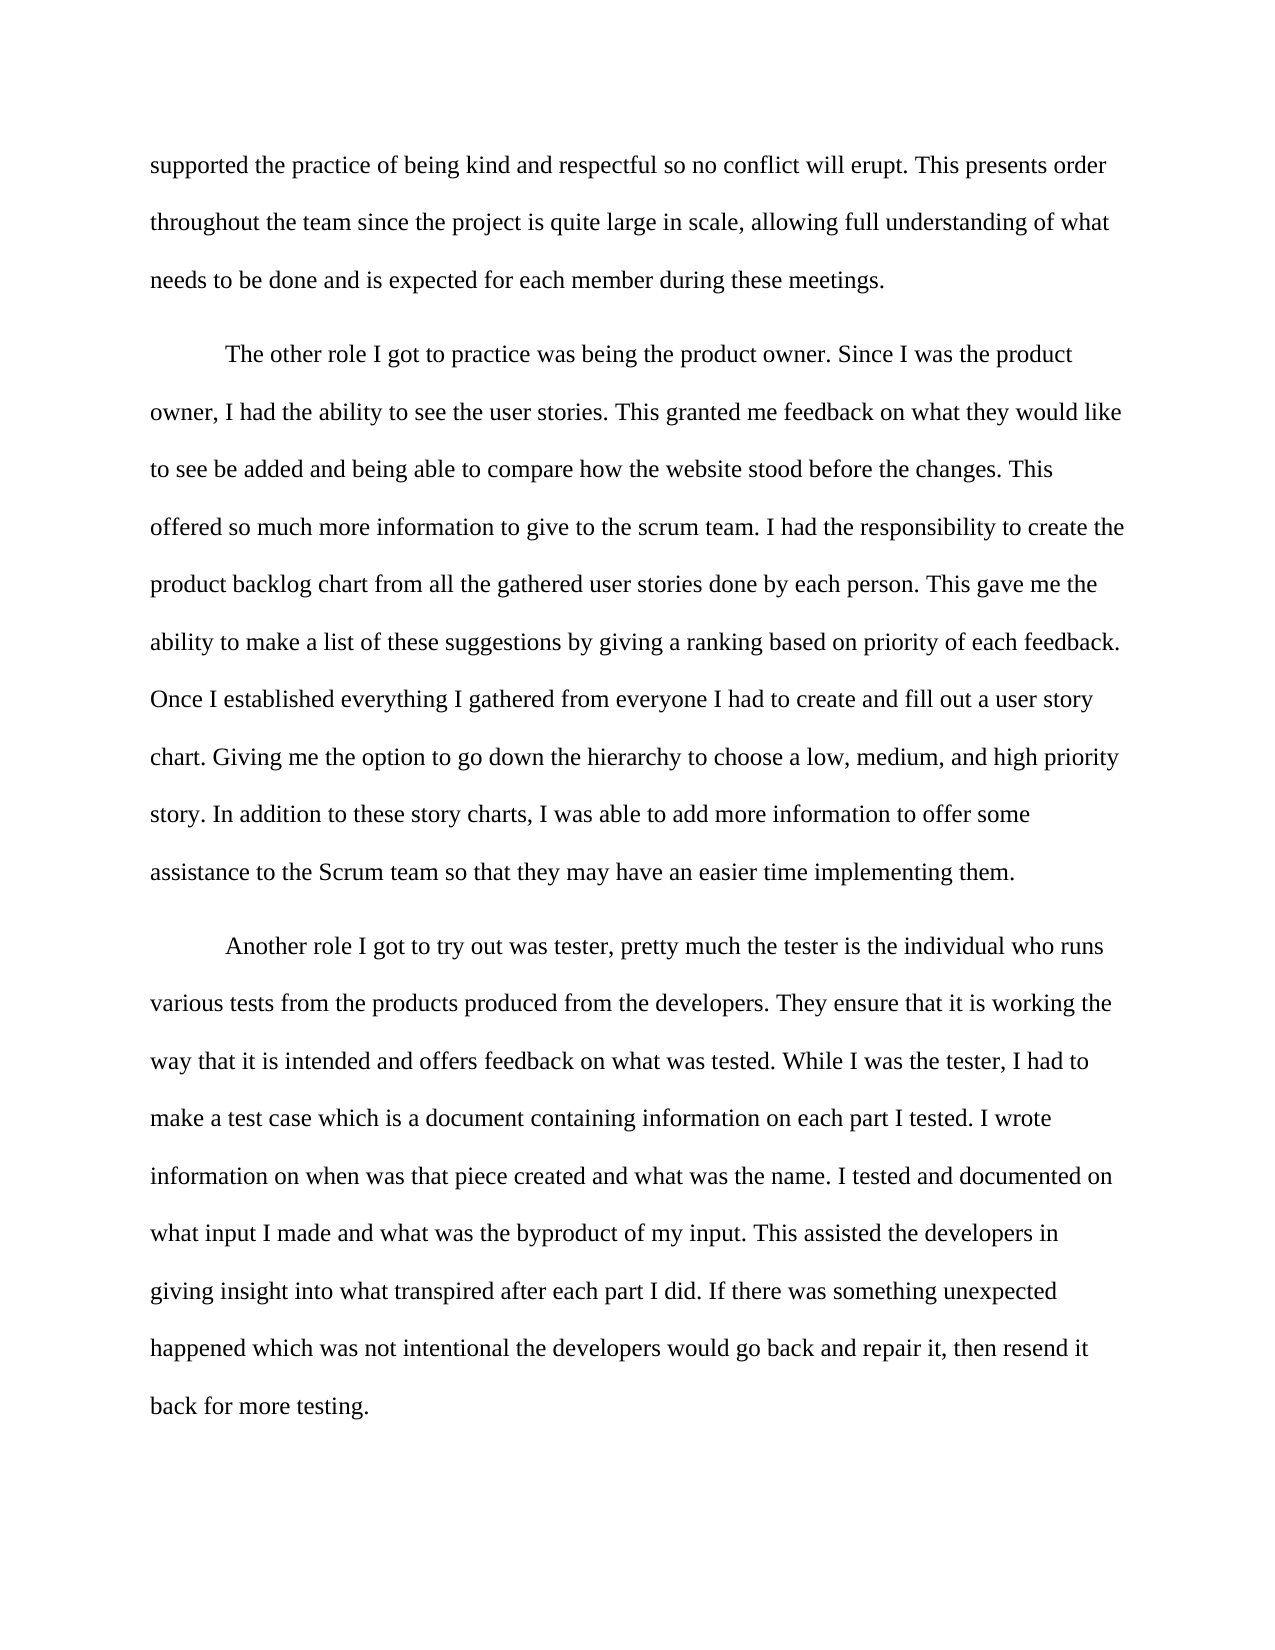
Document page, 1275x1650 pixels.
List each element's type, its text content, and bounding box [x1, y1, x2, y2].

text Another role I got to try out was tester, pretty much the tester is the individual who runs various tests from the products produced from the developers. They ensure that it is working the way that it is intended and offers feedback on what was tested. While I was the tester, I had to make a test case which is a document containing information on each part I tested. I wrote information on when was that piece created and what was the name. I tested and documented on what input I made and what was the byproduct of my input. This assisted the developers in giving insight into what transpired after each part I did. If there was something unexpected happened which was not intentional the developers would go back and repair it, then resend it back for more testing. [150, 931, 1125, 1419]
text The other role I got to practice was being the product owner. Since I was the product owner, I had the ability to see the user stories. This granted me feedback on what they would like to see be added and being able to compare how the website stood before the changes. This offered so much more information to give to the scrum team. I had the responsibility to create the product backlog chart from all the gathered user stories done by each person. This gave me the ability to make a list of these suggestions by giving a ranking based on priority of each feedback. Once I established everything I gathered from everyone I had to create and fill out a user story chart. Giving me the option to go down the hierarchy to choose a low, medium, and high priority story. In addition to these story charts, I was able to add more information to offer some assistance to the Scrum team so that they may have an easier time implementing them. [150, 339, 1125, 885]
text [150, 150, 1125, 294]
